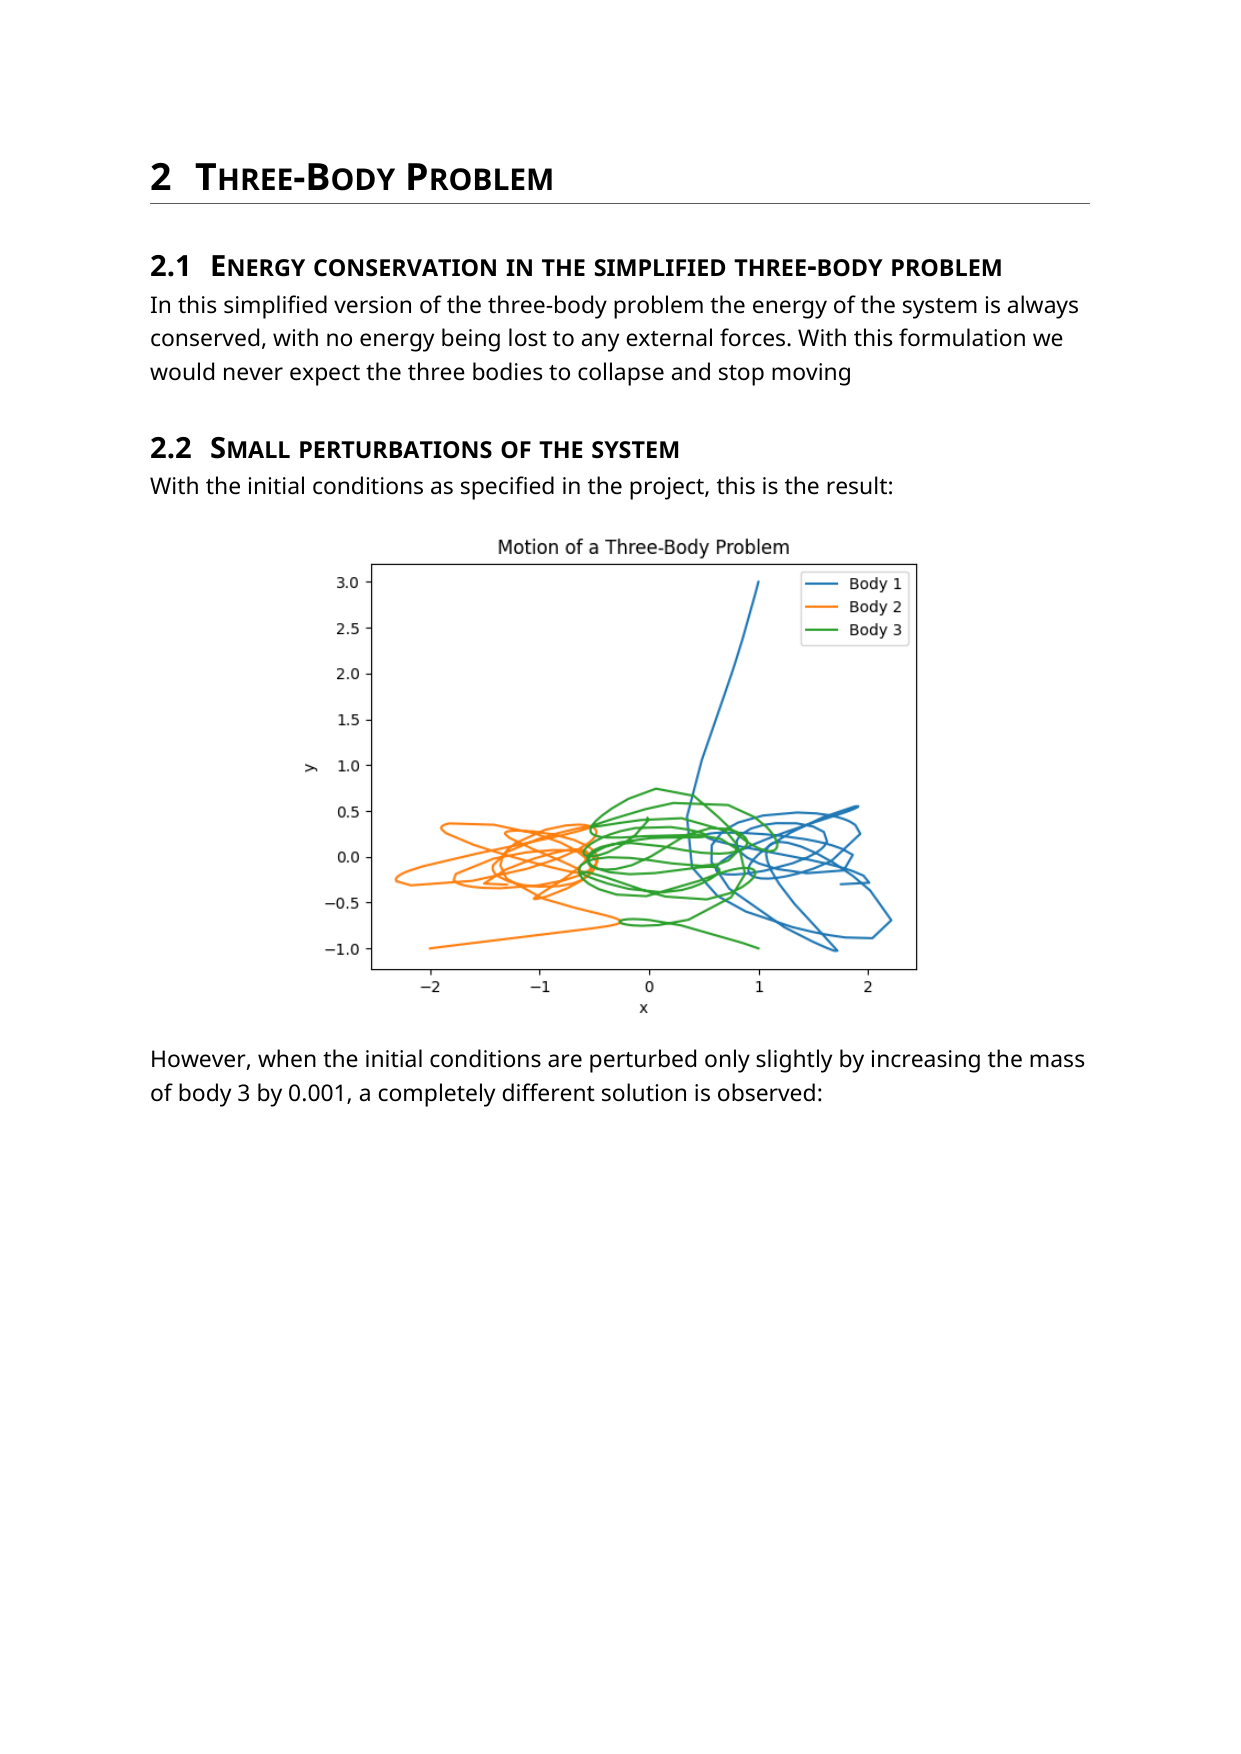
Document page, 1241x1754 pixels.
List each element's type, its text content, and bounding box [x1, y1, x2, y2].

picture [292, 520, 948, 1024]
subtitle Three-Body Problem [150, 150, 1090, 203]
subtitle Energy conservation in the simplified three-body problem [150, 246, 1090, 285]
text In this simplified version of the three-body problem the energy of the system is always conserved, with no energy being lost to any external forces. With this formulation we would never expect the three bodies to collapse and stop moving [150, 288, 1090, 387]
text With the initial conditions as specified in the project, this is the result: [150, 470, 1090, 501]
text However, when the initial conditions are perturbed only slightly by increasing the mass of body 3 by 0.001, a completely different solution is observed: [150, 1043, 1090, 1108]
subtitle Small perturbations of the system [150, 427, 1090, 467]
